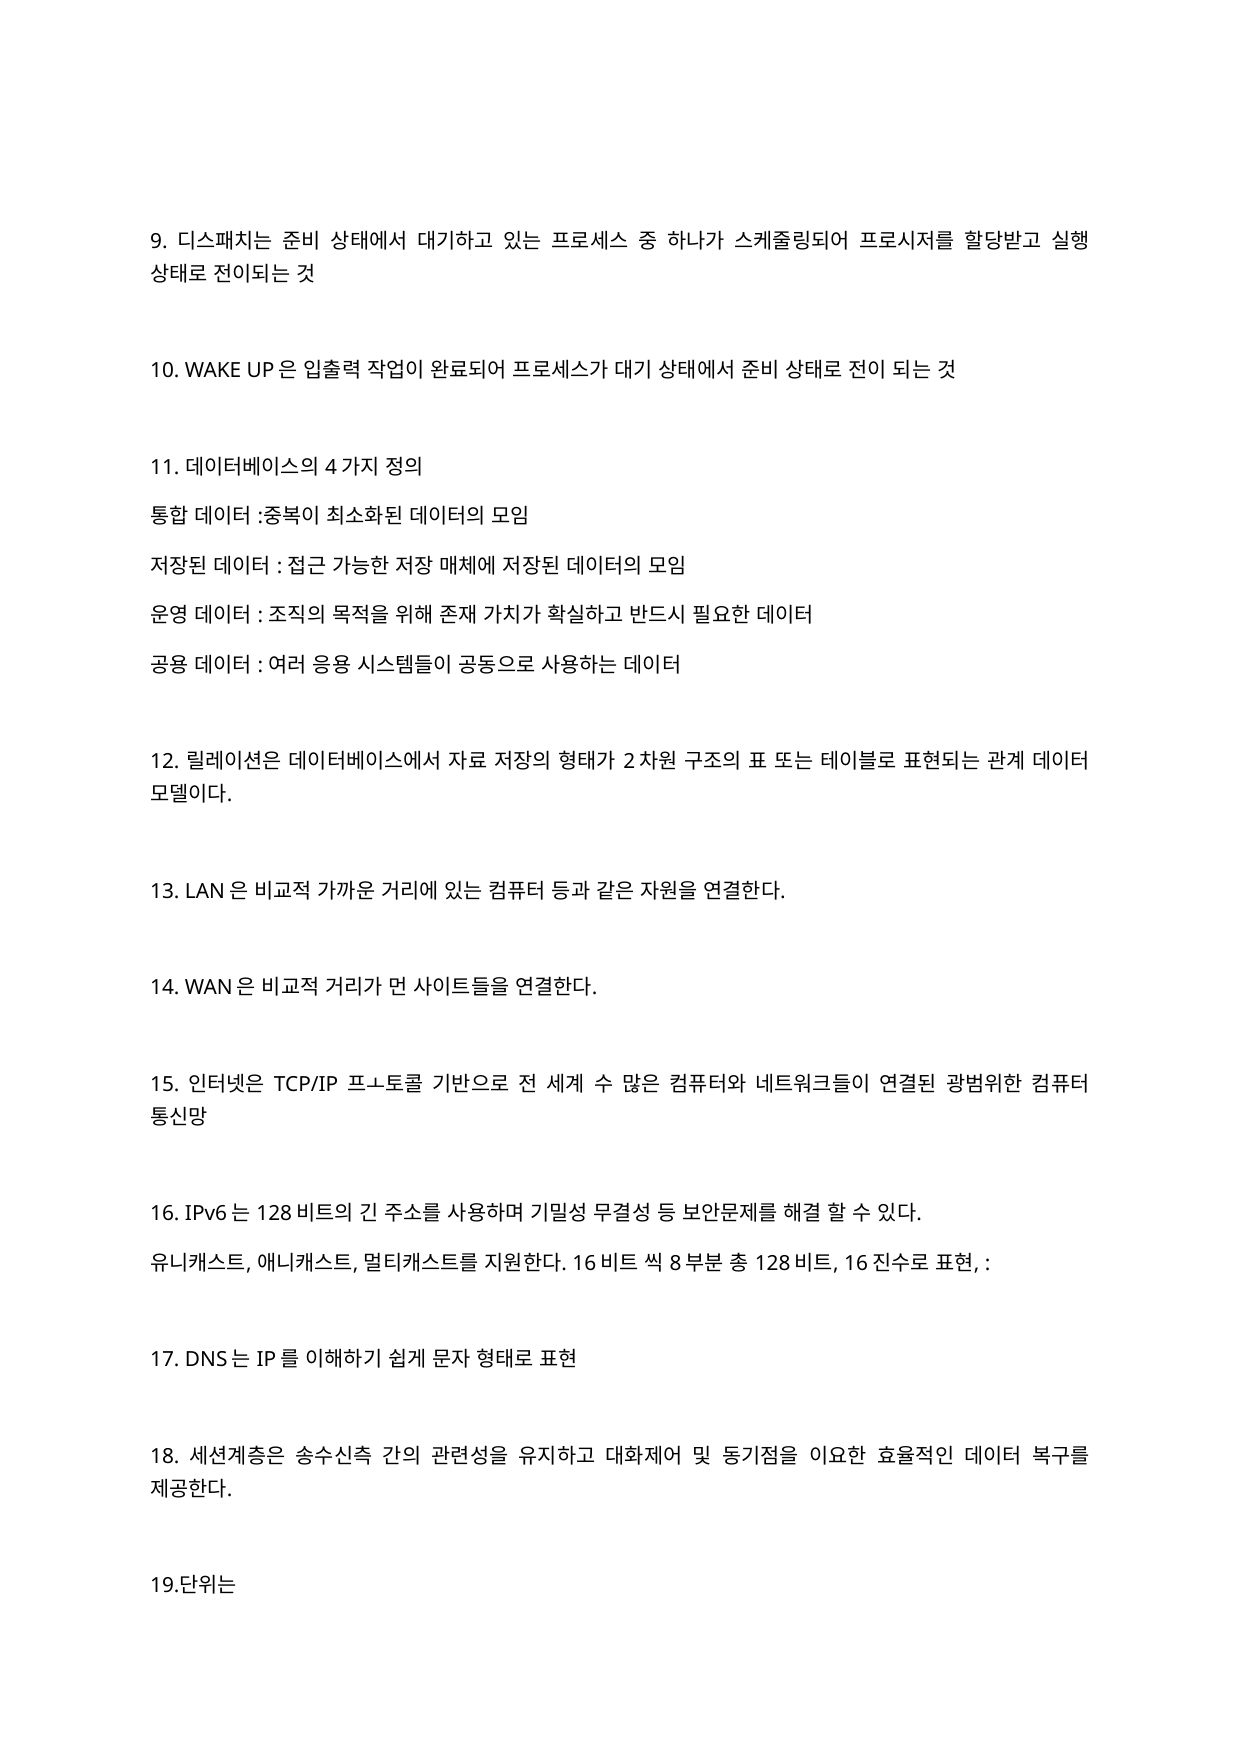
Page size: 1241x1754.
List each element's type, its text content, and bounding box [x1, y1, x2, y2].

text 13. LAN은 비교적 가까운 거리에 있는 컴퓨터 등과 같은 자원을 연결한다. [150, 874, 1090, 904]
text 19.단위는 [150, 1569, 1090, 1599]
text 공용 데이터 : 여러 응용 시스템들이 공동으로 사용하는 데이터 [150, 648, 1090, 678]
text 11. 데이터베이스의 4가지 정의 [150, 450, 1090, 481]
text 통합 데이터 :중복이 최소화된 데이터의 모임 [150, 500, 1090, 530]
text 저장된 데이터 : 접근 가능한 저장 매체에 저장된 데이터의 모임 [150, 549, 1090, 579]
text 18. 세션계층은 송수신측 간의 관련성을 유지하고 대화제어 및 동기점을 이요한 효율적인 데이터 복구를 제공한다. [150, 1439, 1090, 1502]
text 9. 디스패치는 준비 상태에서 대기하고 있는 프로세스 중 하나가 스케줄링되어 프로시저를 할당받고 실행 상태로 전이되는 것 [150, 224, 1090, 287]
text 10. WAKE UP은 입출력 작업이 완료되어 프로세스가 대기 상태에서 준비 상태로 전이 되는 것 [150, 354, 1090, 384]
text 12. 릴레이션은 데이터베이스에서 자료 저장의 형태가 2차원 구조의 표 또는 테이블로 표현되는 관계 데이터 모델이다. [150, 744, 1090, 808]
text 15. 인터넷은 TCP/IP 프ㅗ토콜 기반으로 전 세계 수 많은 컴퓨터와 네트워크들이 연결된 광범위한 컴퓨터 통신망 [150, 1067, 1090, 1130]
text 17. DNS는 IP를 이해하기 쉽게 문자 형태로 표현 [150, 1343, 1090, 1373]
text 운영 데이터 : 조직의 목적을 위해 존재 가치가 확실하고 반드시 필요한 데이터 [150, 598, 1090, 629]
text 14. WAN은 비교적 거리가 먼 사이트들을 연결한다. [150, 971, 1090, 1001]
text 16. IPv6는 128비트의 긴 주소를 사용하며 기밀성 무결성 등 보안문제를 해결 할 수 있다. [150, 1197, 1090, 1227]
text 유니캐스트, 애니캐스트, 멀티캐스트를 지원한다. 16비트 씩 8부분 총 128비트, 16진수로 표현, : [150, 1246, 1090, 1276]
